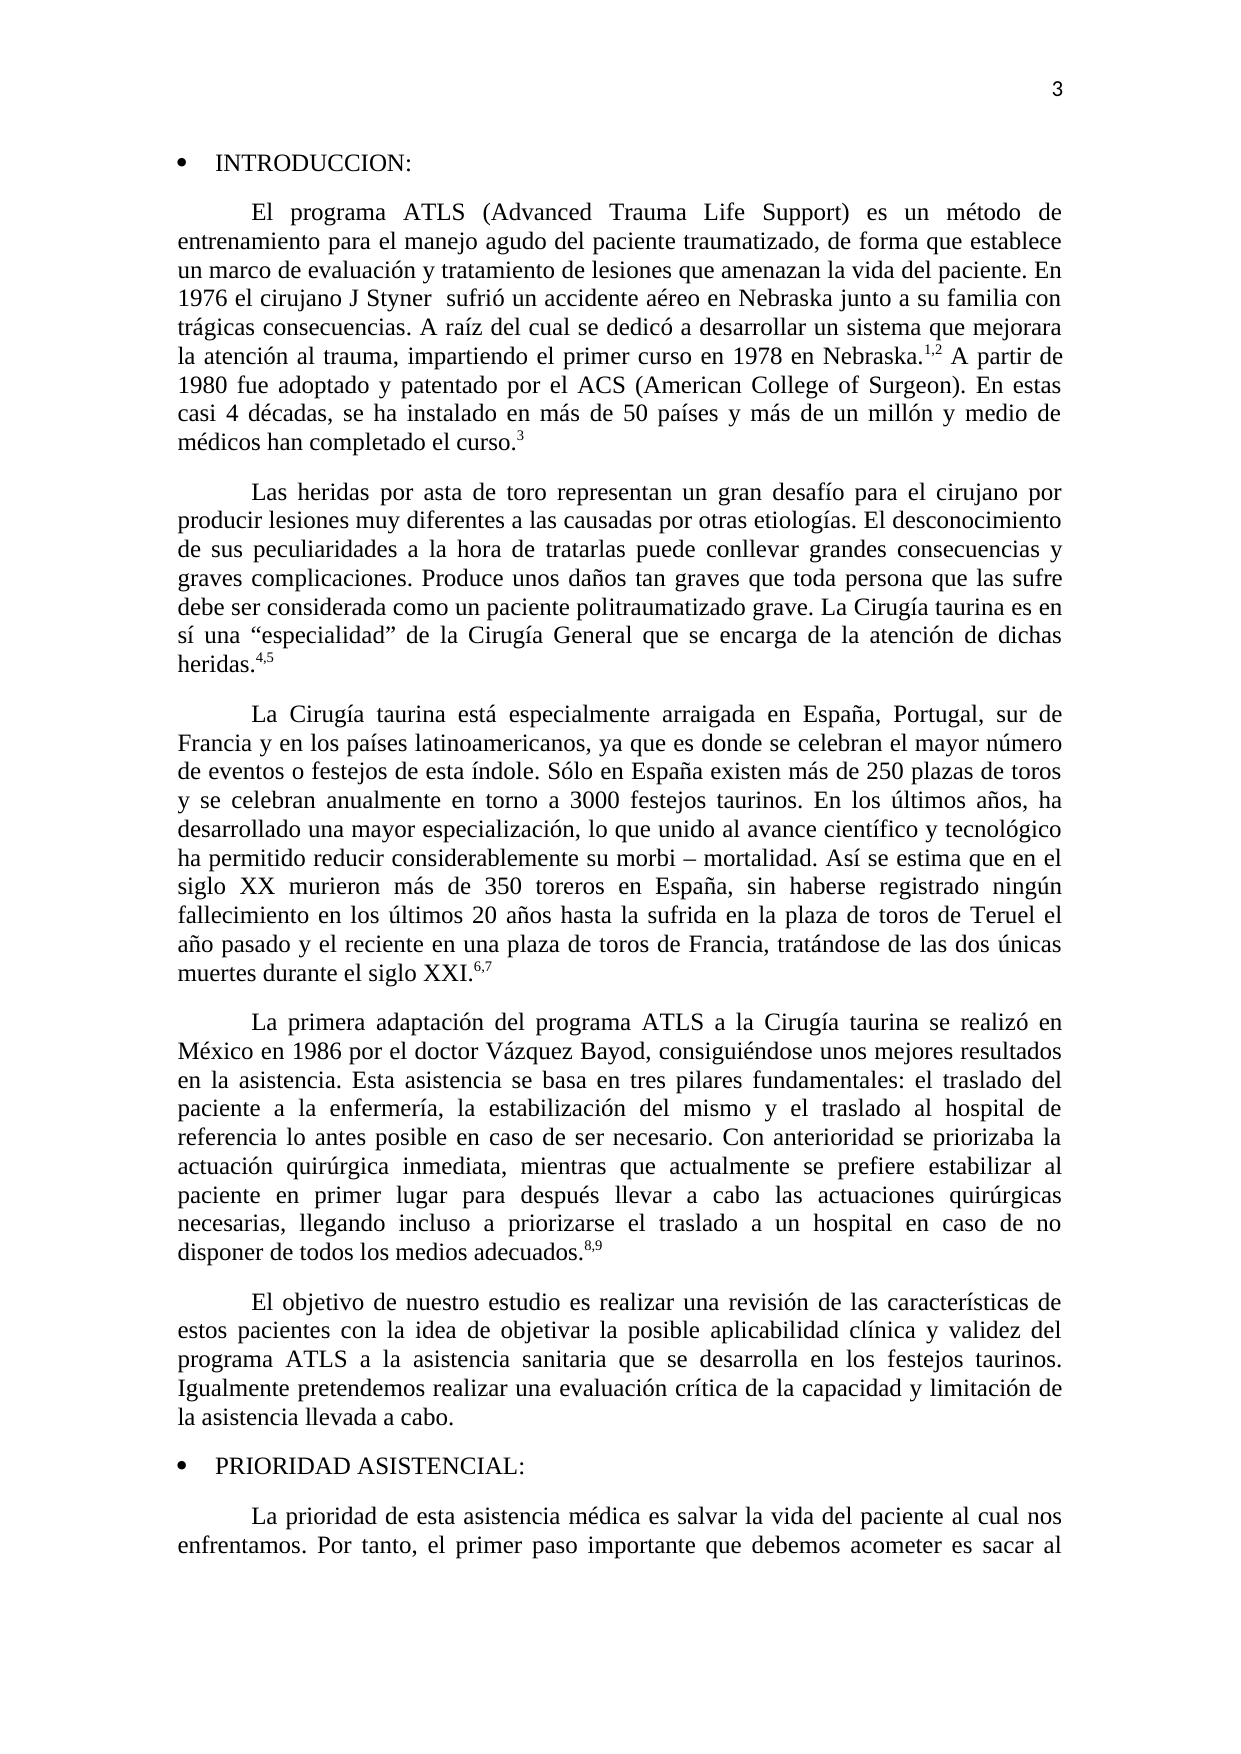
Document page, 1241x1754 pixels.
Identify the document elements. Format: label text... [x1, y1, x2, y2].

list INTRODUCCION: [177, 148, 1063, 176]
text El objetivo de nuestro estudio es realizar una revisión de las características de estos pacientes con la idea de objetivar la posible aplicabilidad clínica y validez del programa ATLS a la asistencia sanitaria que se desarrolla en los festejos taurinos. Igualmente pretendemos realizar una evaluación crítica de la capacidad y limitación de la asistencia llevada a cabo. [177, 1287, 1063, 1431]
list PRIORIDAD ASISTENCIAL: [177, 1451, 1063, 1480]
text La Cirugía taurina está especialmente arraigada en España, Portugal, sur de Francia y en los países latinoamericanos, ya que es donde se celebran el mayor número de eventos o festejos de esta índole. Sólo en España existen más de 250 plazas de toros y se celebran anualmente en torno a 3000 festejos taurinos. En los últimos años, ha desarrollado una mayor especialización, lo que unido al avance científico y tecnológico ha permitido reducir considerablemente su morbi – mortalidad. Así se estima que en el siglo XX murieron más de 350 toreros en España, sin haberse registrado ningún fallecimiento en los últimos 20 años hasta la sufrida en la plaza de toros de Teruel el año pasado y el reciente en una plaza de toros de Francia, tratándose de las dos únicas muertes durante el siglo XXI.6,7 [177, 699, 1063, 986]
text La primera adaptación del programa ATLS a la Cirugía taurina se realizó en México en 1986 por el doctor Vázquez Bayod, consiguiéndose unos mejores resultados en la asistencia. Esta asistencia se basa en tres pilares fundamentales: el traslado del paciente a la enfermería, la estabilización del mismo y el traslado al hospital de referencia lo antes posible en caso de ser necesario. Con anterioridad se priorizaba la actuación quirúrgica inmediata, mientras que actualmente se prefiere estabilizar al paciente en primer lugar para después llevar a cabo las actuaciones quirúrgicas necesarias, llegando incluso a priorizarse el traslado a un hospital en caso de no disponer de todos los medios adecuados.8,9 [177, 1007, 1063, 1266]
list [177, 1501, 1063, 1558]
text El programa ATLS (Advanced Trauma Life Support) es un método de entrenamiento para el manejo agudo del paciente traumatizado, de forma que establece un marco de evaluación y tratamiento de lesiones que amenazan la vida del paciente. En 1976 el cirujano J Styner sufrió un accidente aéreo en Nebraska junto a su familia con trágicas consecuencias. A raíz del cual se dedicó a desarrollar un sistema que mejorara la atención al trauma, impartiendo el primer curso en 1978 en Nebraska.1,2 A partir de 1980 fue adoptado y patentado por el ACS (American College of Surgeon). En estas casi 4 décadas, se ha instalado en más de 50 países y más de un millón y medio de médicos han completado el curso.3 [177, 197, 1063, 456]
text Las heridas por asta de toro representan un gran desafío para el cirujano por producir lesiones muy diferentes a las causadas por otras etiologías. El desconocimiento de sus peculiaridades a la hora de tratarlas puede conllevar grandes consecuencias y graves complicaciones. Produce unos daños tan graves que toda persona que las sufre debe ser considerada como un paciente politraumatizado grave. La Cirugía taurina es en sí una “especialidad” de la Cirugía General que se encarga de la atención de dichas heridas.4,5 [177, 477, 1063, 678]
